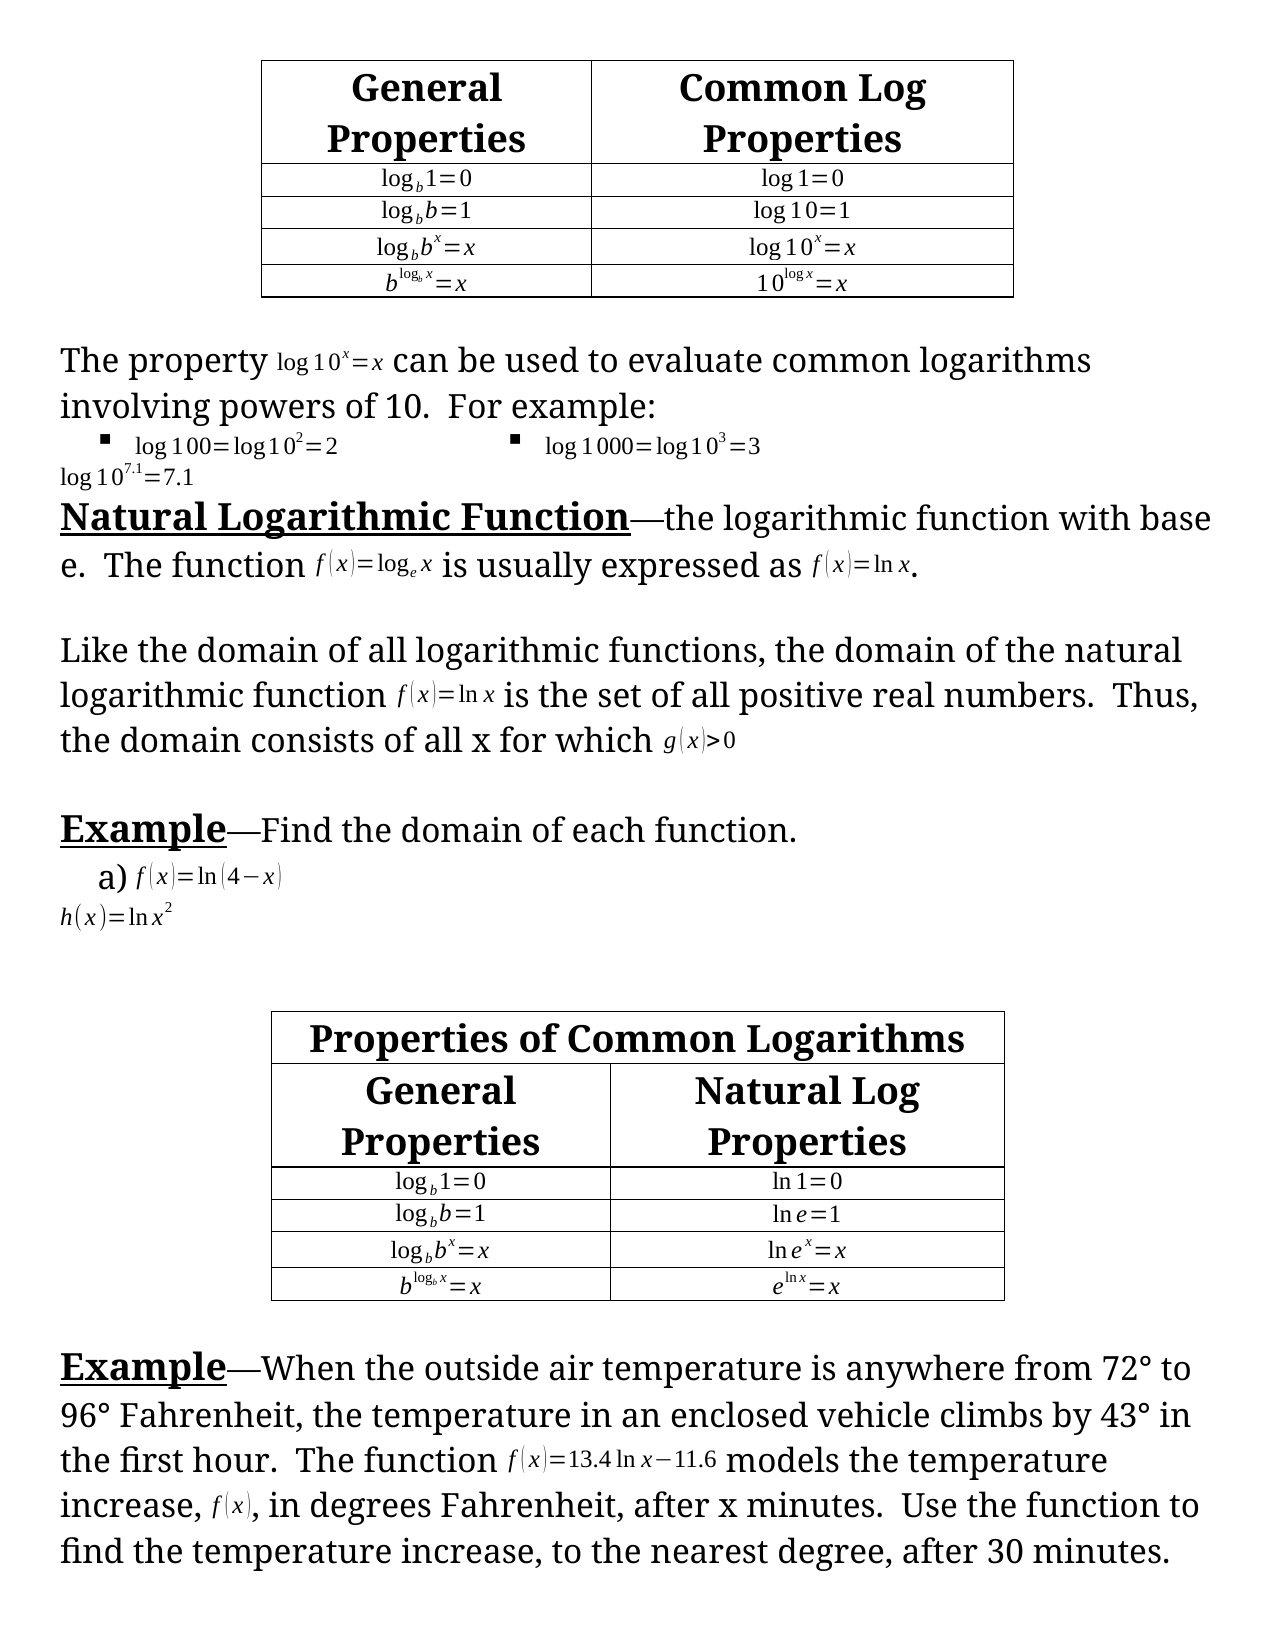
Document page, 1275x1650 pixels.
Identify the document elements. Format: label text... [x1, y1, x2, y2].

table_cell [592, 164, 1013, 196]
table_cell Common Log Properties [592, 61, 1013, 163]
table_cell General Properties [272, 1064, 610, 1166]
table_cell [592, 229, 1013, 264]
table_cell [272, 1232, 610, 1267]
table_header Properties of Common Logarithms [272, 1012, 1004, 1063]
table_cell [262, 229, 591, 264]
table_cell [262, 265, 591, 296]
table_cell [592, 265, 1013, 296]
table_cell [272, 1200, 610, 1231]
table_cell [611, 1232, 1004, 1267]
table_cell [611, 1168, 1004, 1199]
text Natural Logarithmic Function—the logarithmic function with base e. The function is usually expressed as . [60, 490, 1215, 587]
text Like the domain of all logarithmic functions, the domain of the natural logarithmic function is the set of all positive real numbers. Thus, the domain consists of all x for which [60, 626, 1215, 763]
table_cell [272, 1168, 610, 1199]
table_cell [592, 197, 1013, 228]
table_cell [611, 1268, 1004, 1300]
text Example—Find the domain of each function. [60, 802, 1215, 853]
table_cell [611, 1200, 1004, 1231]
table_cell [272, 1268, 610, 1300]
text The property can be used to evaluate common logarithms involving powers of 10. For example: [60, 337, 1215, 428]
table_cell [262, 164, 591, 196]
table_cell General Properties [262, 61, 591, 163]
table_cell [262, 197, 591, 228]
text Example—When the outside air temperature is anywhere from 72° to 96° Fahrenheit, the temperature in an enclosed vehicle climbs by 43° in the first hour. The function models the temperature increase, , in degrees Fahrenheit, after x minutes. Use the function to find the temperature increase, to the nearest degree, after 30 minutes. [60, 1340, 1215, 1573]
table_cell Natural Log Properties [611, 1064, 1004, 1166]
